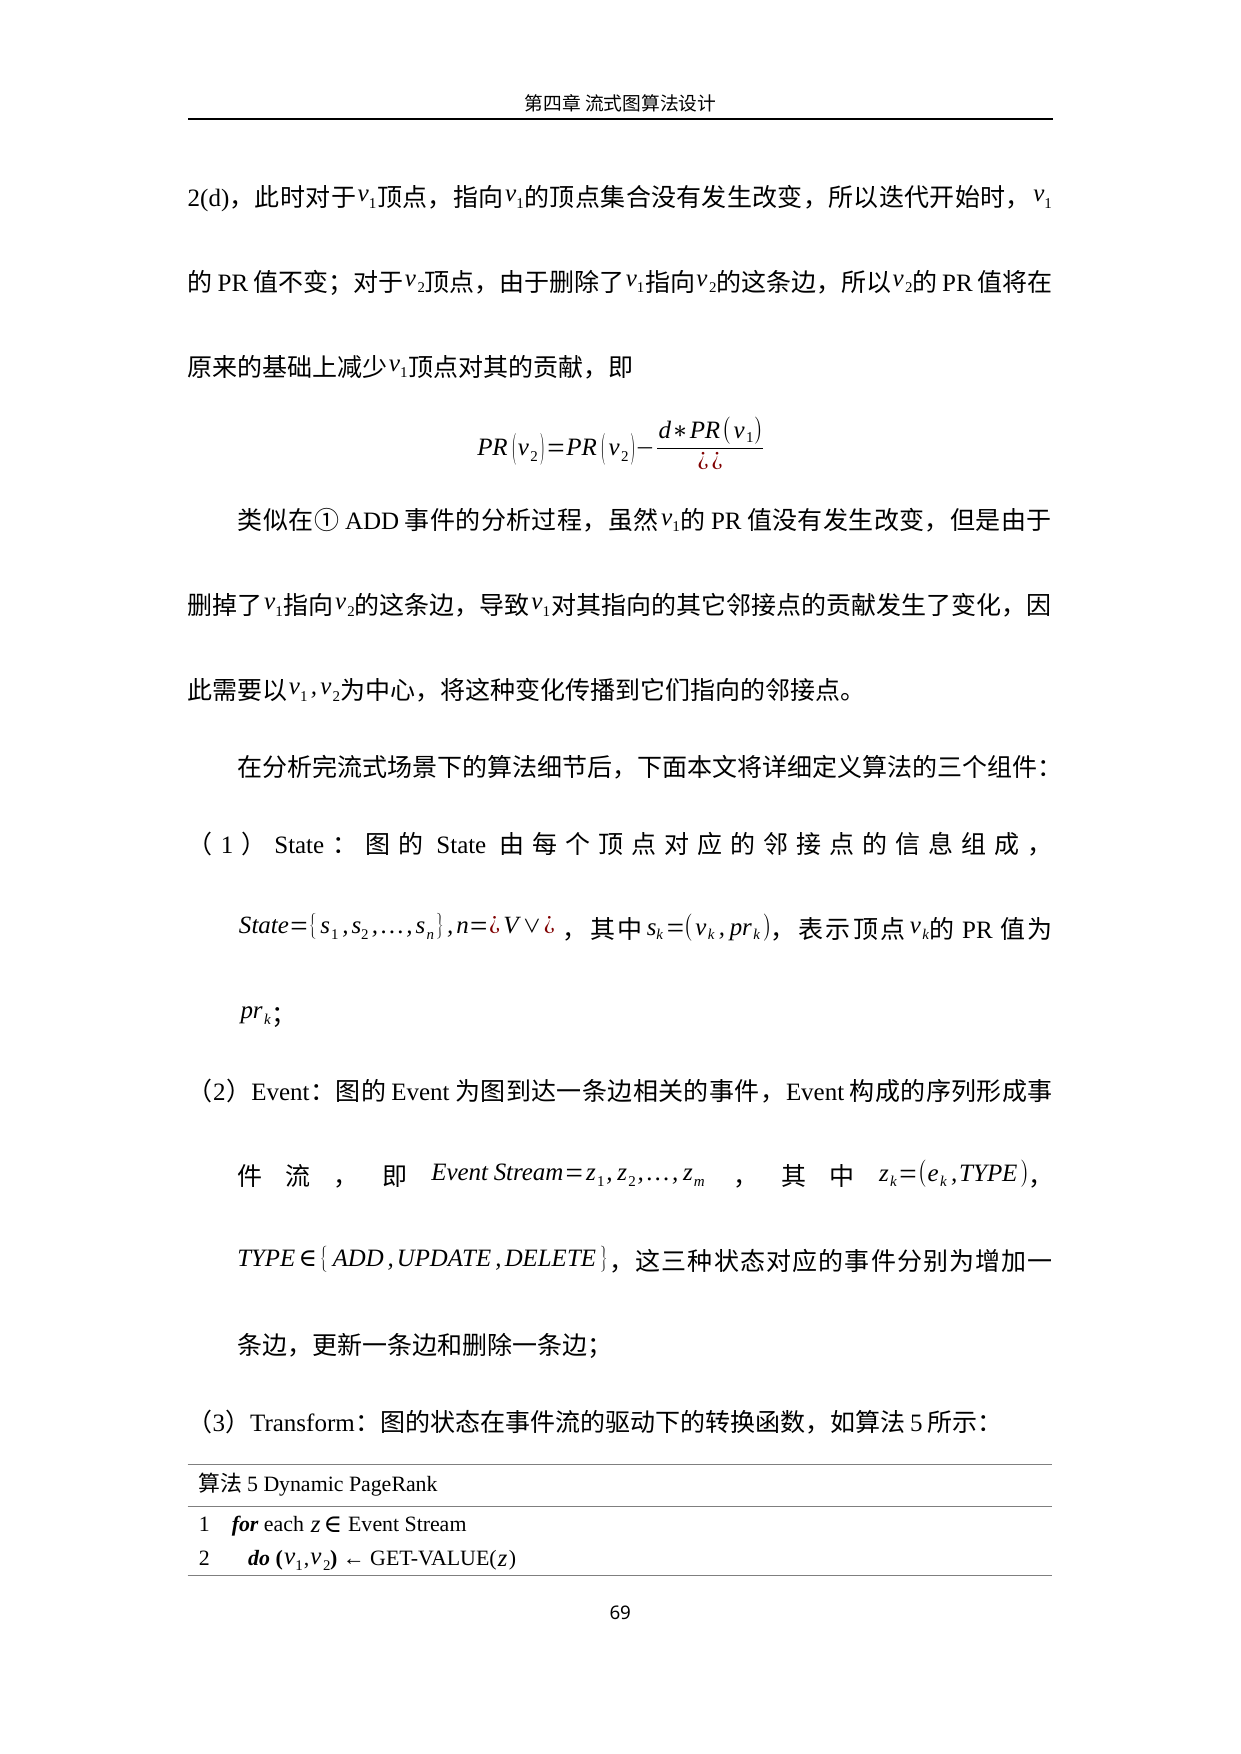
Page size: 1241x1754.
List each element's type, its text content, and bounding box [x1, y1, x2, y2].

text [187, 162, 1053, 399]
text （2）Event：图的Event为图到达一条边相关的事件，Event构成的序列形成事件流，即 ，其中，，这三种状态对应的事件分别为增加一条边，更新一条边和删除一条边； [187, 1055, 1053, 1378]
table_header 算法5 Dynamic PageRank [188, 1465, 1052, 1506]
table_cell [188, 1507, 1052, 1575]
text （3）Transform：图的状态在事件流的驱动下的转换函数，如算法5所示： [187, 1387, 1053, 1455]
text （1）State：图的State由每个顶点对应的邻接点的信息组成， ，其中，表示顶点的PR值为； [187, 808, 1053, 1046]
text 在分析完流式场景下的算法细节后，下面本文将详细定义算法的三个组件： [187, 732, 1053, 799]
text 类似在① ADD事件的分析过程，虽然的PR值没有发生改变，但是由于删掉了指向的这条边，导致对其指向的其它邻接点的贡献发生了变化，因此需要以为中心，将这种变化传播到它们指向的邻接点。 [187, 485, 1053, 722]
